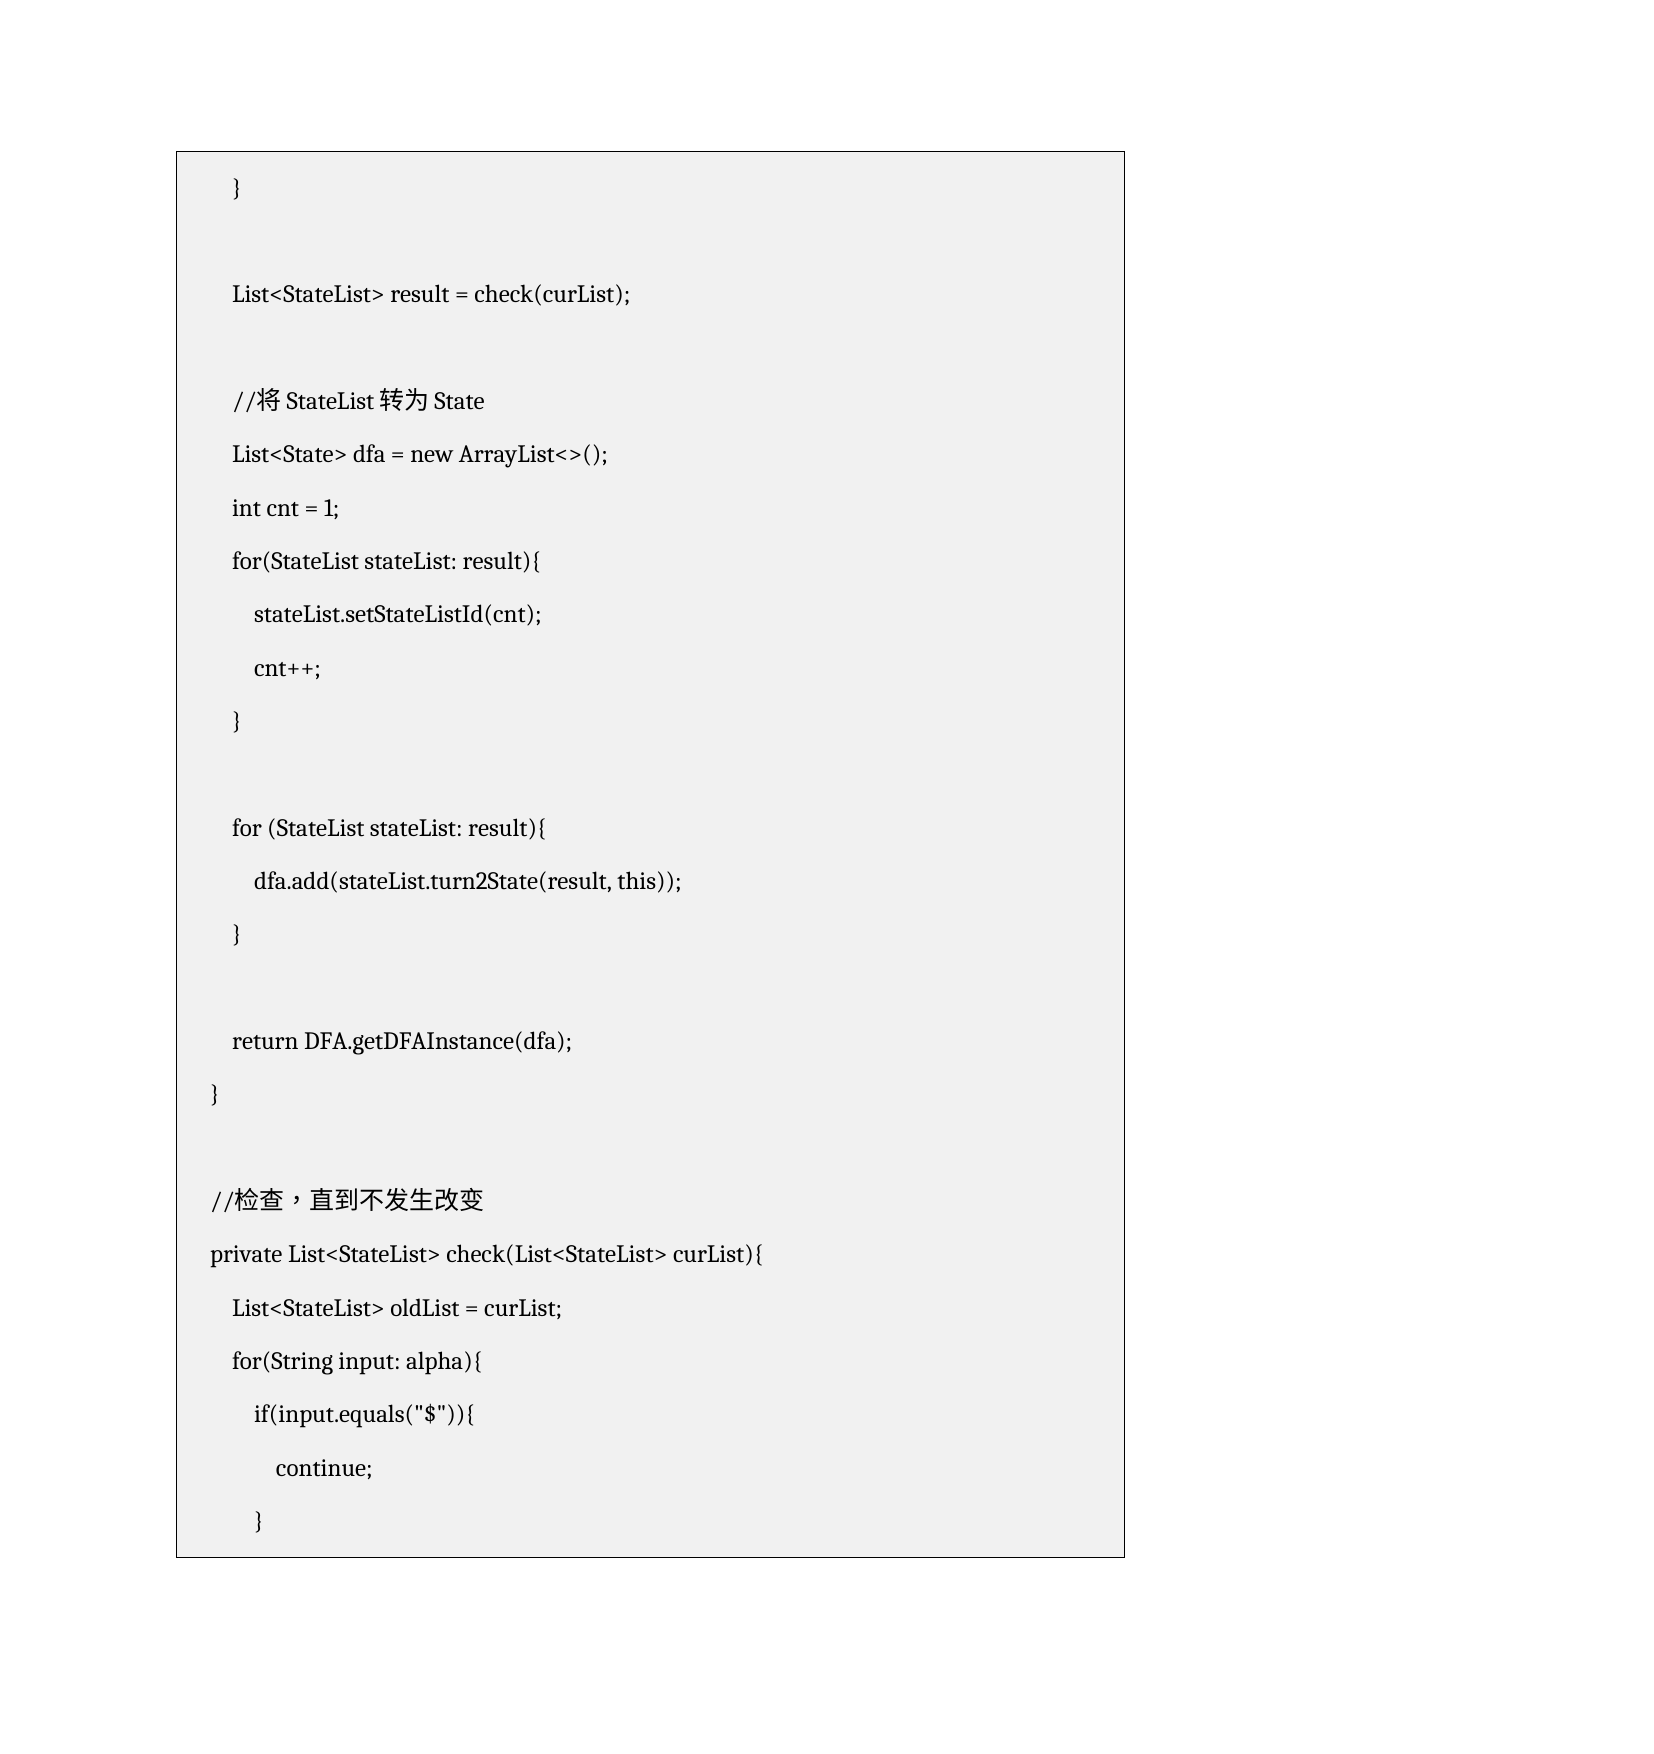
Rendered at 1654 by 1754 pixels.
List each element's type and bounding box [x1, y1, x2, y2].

table_header [177, 152, 1124, 1557]
